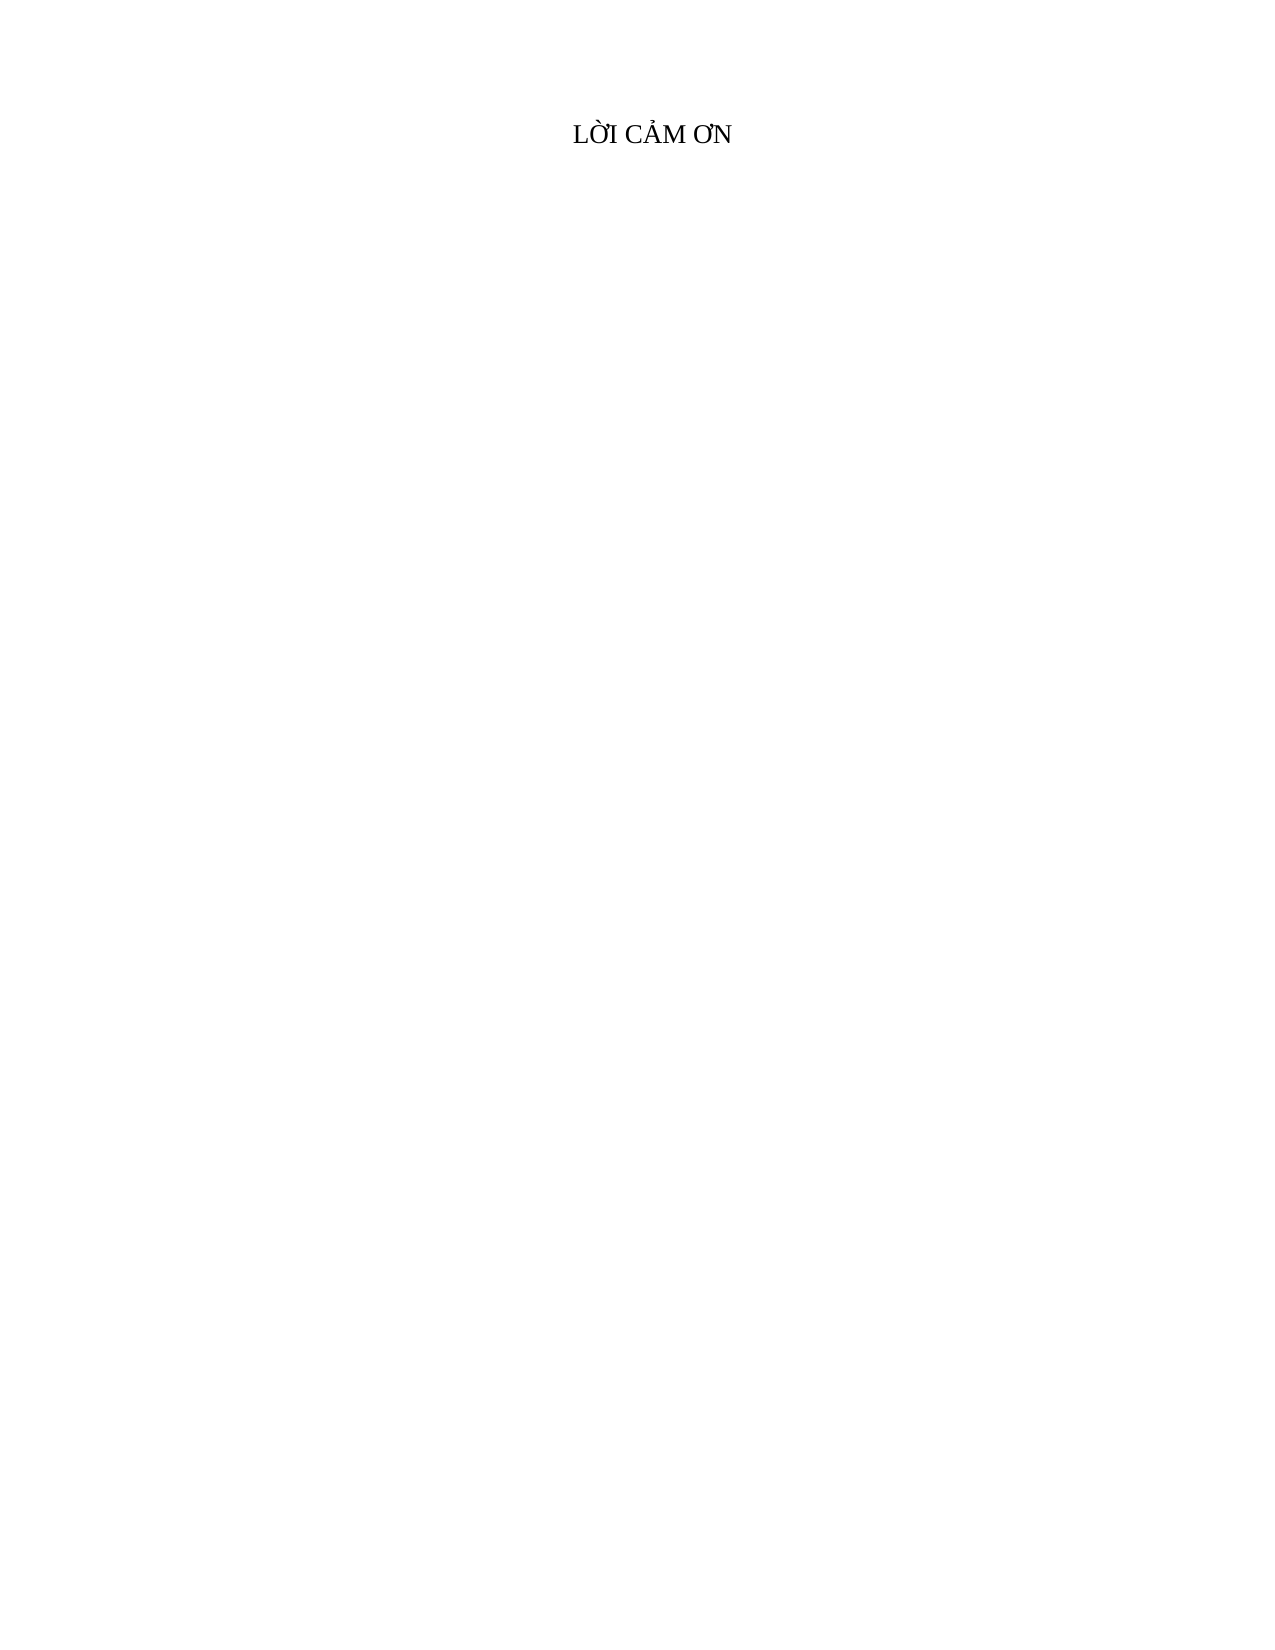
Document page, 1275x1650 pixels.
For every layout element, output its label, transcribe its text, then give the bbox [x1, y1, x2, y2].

text LỜI CẢM ƠN [148, 118, 1157, 149]
